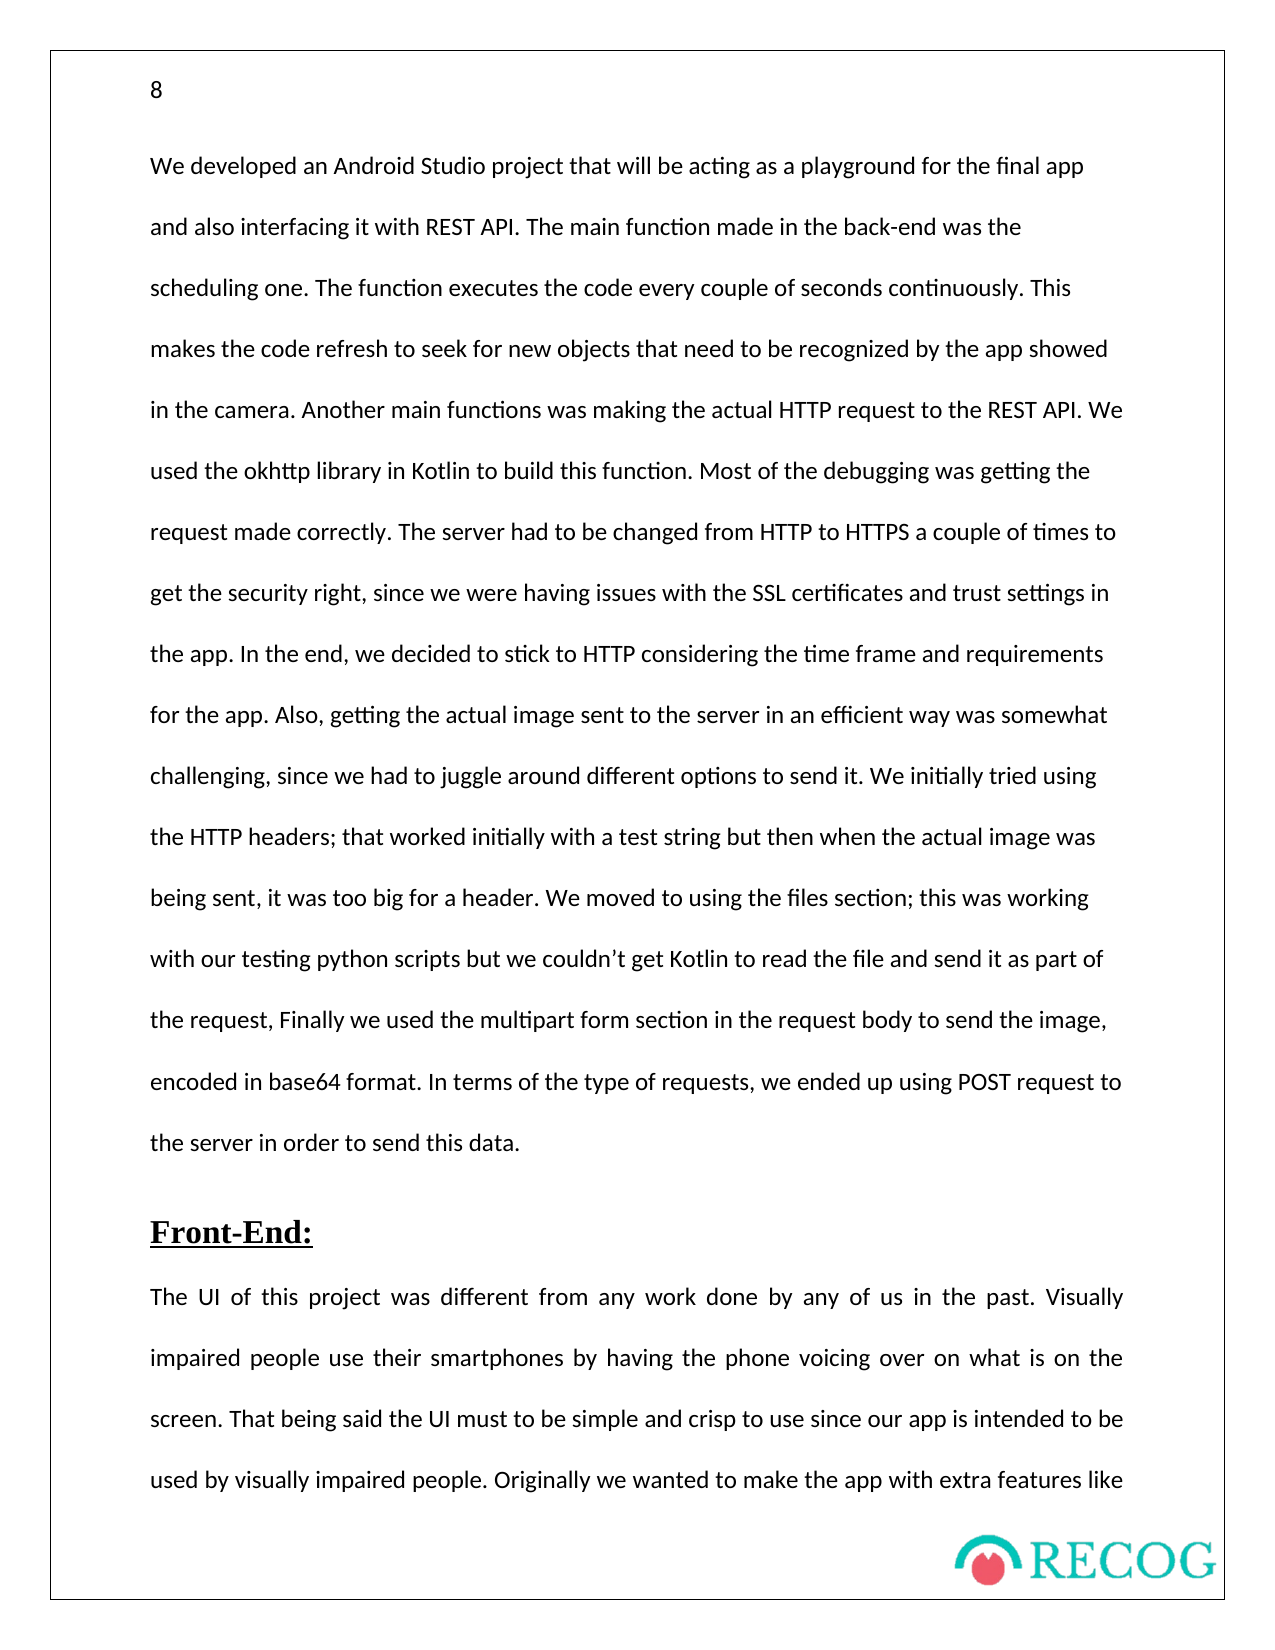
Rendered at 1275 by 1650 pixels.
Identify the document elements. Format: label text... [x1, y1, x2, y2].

subtitle Front-End: [150, 1213, 1125, 1251]
picture [949, 1517, 1222, 1598]
text We developed an Android Studio project that will be acting as a playground for the final app and also interfacing it with REST API. The main function made in the back-end was the scheduling one. The function executes the code every couple of seconds continuously. This makes the code refresh to seek for new objects that need to be recognized by the app showed in the camera. Another main functions was making the actual HTTP request to the REST API. We used the okhttp library in Kotlin to build this function. Most of the debugging was getting the request made correctly. The server had to be changed from HTTP to HTTPS a couple of times to get the security right, since we were having issues with the SSL certificates and trust settings in the app. In the end, we decided to stick to HTTP considering the time frame and requirements for the app. Also, getting the actual image sent to the server in an efficient way was somewhat challenging, since we had to juggle around different options to send it. We initially tried using the HTTP headers; that worked initially with a test string but then when the actual image was being sent, it was too big for a header. We moved to using the files section; this was working with our testing python scripts but we couldn’t get Kotlin to read the file and send it as part of the request, Finally we used the multipart form section in the request body to send the image, encoded in base64 format. In terms of the type of requests, we ended up using POST request to the server in order to send this data. [150, 150, 1125, 1157]
